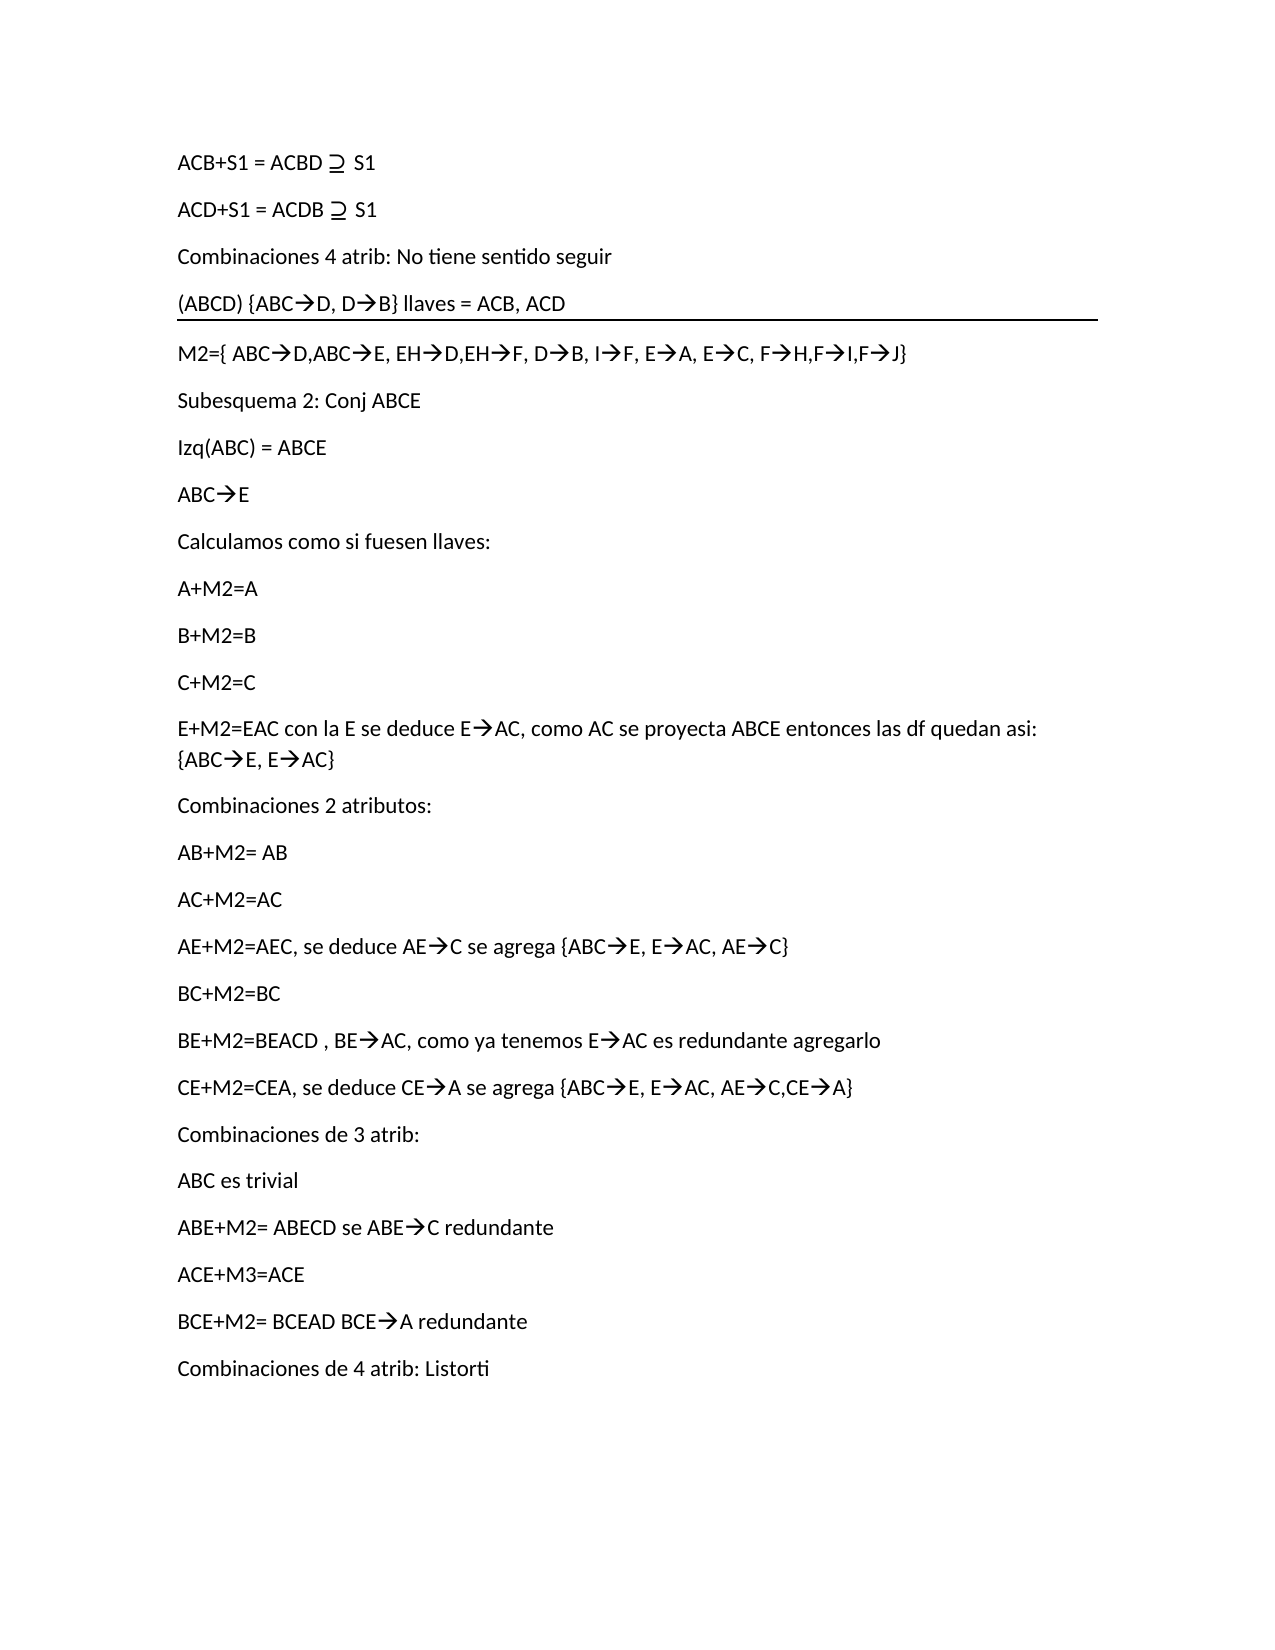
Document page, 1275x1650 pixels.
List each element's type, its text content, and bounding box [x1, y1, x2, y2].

text AC+M2=AC [177, 885, 1098, 913]
text Combinaciones de 4 atrib: Listorti [177, 1354, 1098, 1382]
text BE+M2=BEACD , BEAC, como ya tenemos EAC es redundante agregarlo [177, 1026, 1098, 1054]
text ACE+M3=ACE [177, 1260, 1098, 1288]
text B+M2=B [177, 621, 1098, 649]
text Calculamos como si fuesen llaves: [177, 527, 1098, 555]
text E+M2=EAC con la E se deduce EAC, como AC se proyecta ABCE entonces las df quedan asi: {ABCE, EAC} [177, 714, 1098, 773]
text BCE+M2= BCEAD BCEA redundante [177, 1307, 1098, 1335]
text ABE+M2= ABECD se ABEC redundante [177, 1213, 1098, 1242]
text BC+M2=BC [177, 979, 1098, 1007]
text Subesquema 2: Conj ABCE [177, 386, 1098, 414]
text A+M2=A [177, 574, 1098, 602]
text Combinaciones 4 atrib: No tiene sentido seguir [177, 242, 1098, 270]
text Izq(ABC) = ABCE [177, 433, 1098, 461]
text (ABCD) {ABCD, DB} llaves = ACB, ACD [177, 289, 1098, 319]
text C+M2=C [177, 668, 1098, 696]
text ABC es trivial [177, 1167, 1098, 1195]
text AB+M2= AB [177, 838, 1098, 867]
text CE+M2=CEA, se deduce CEA se agrega {ABCE, EAC, AEC,CEA} [177, 1073, 1098, 1101]
text AE+M2=AEC, se deduce AEC se agrega {ABCE, EAC, AEC} [177, 932, 1098, 960]
text Combinaciones 2 atributos: [177, 792, 1098, 820]
text ABCE [177, 480, 1098, 508]
text ACD+S1 = ACDB ⊇ S1 [177, 195, 1098, 223]
text Combinaciones de 3 atrib: [177, 1120, 1098, 1148]
text M2={ ABCD,ABCE, EHD,EHF, DB, IF, EA, EC, FH,FI,FJ} [177, 339, 1098, 368]
text ACB+S1 = ACBD ⊇ S1 [177, 148, 1098, 176]
